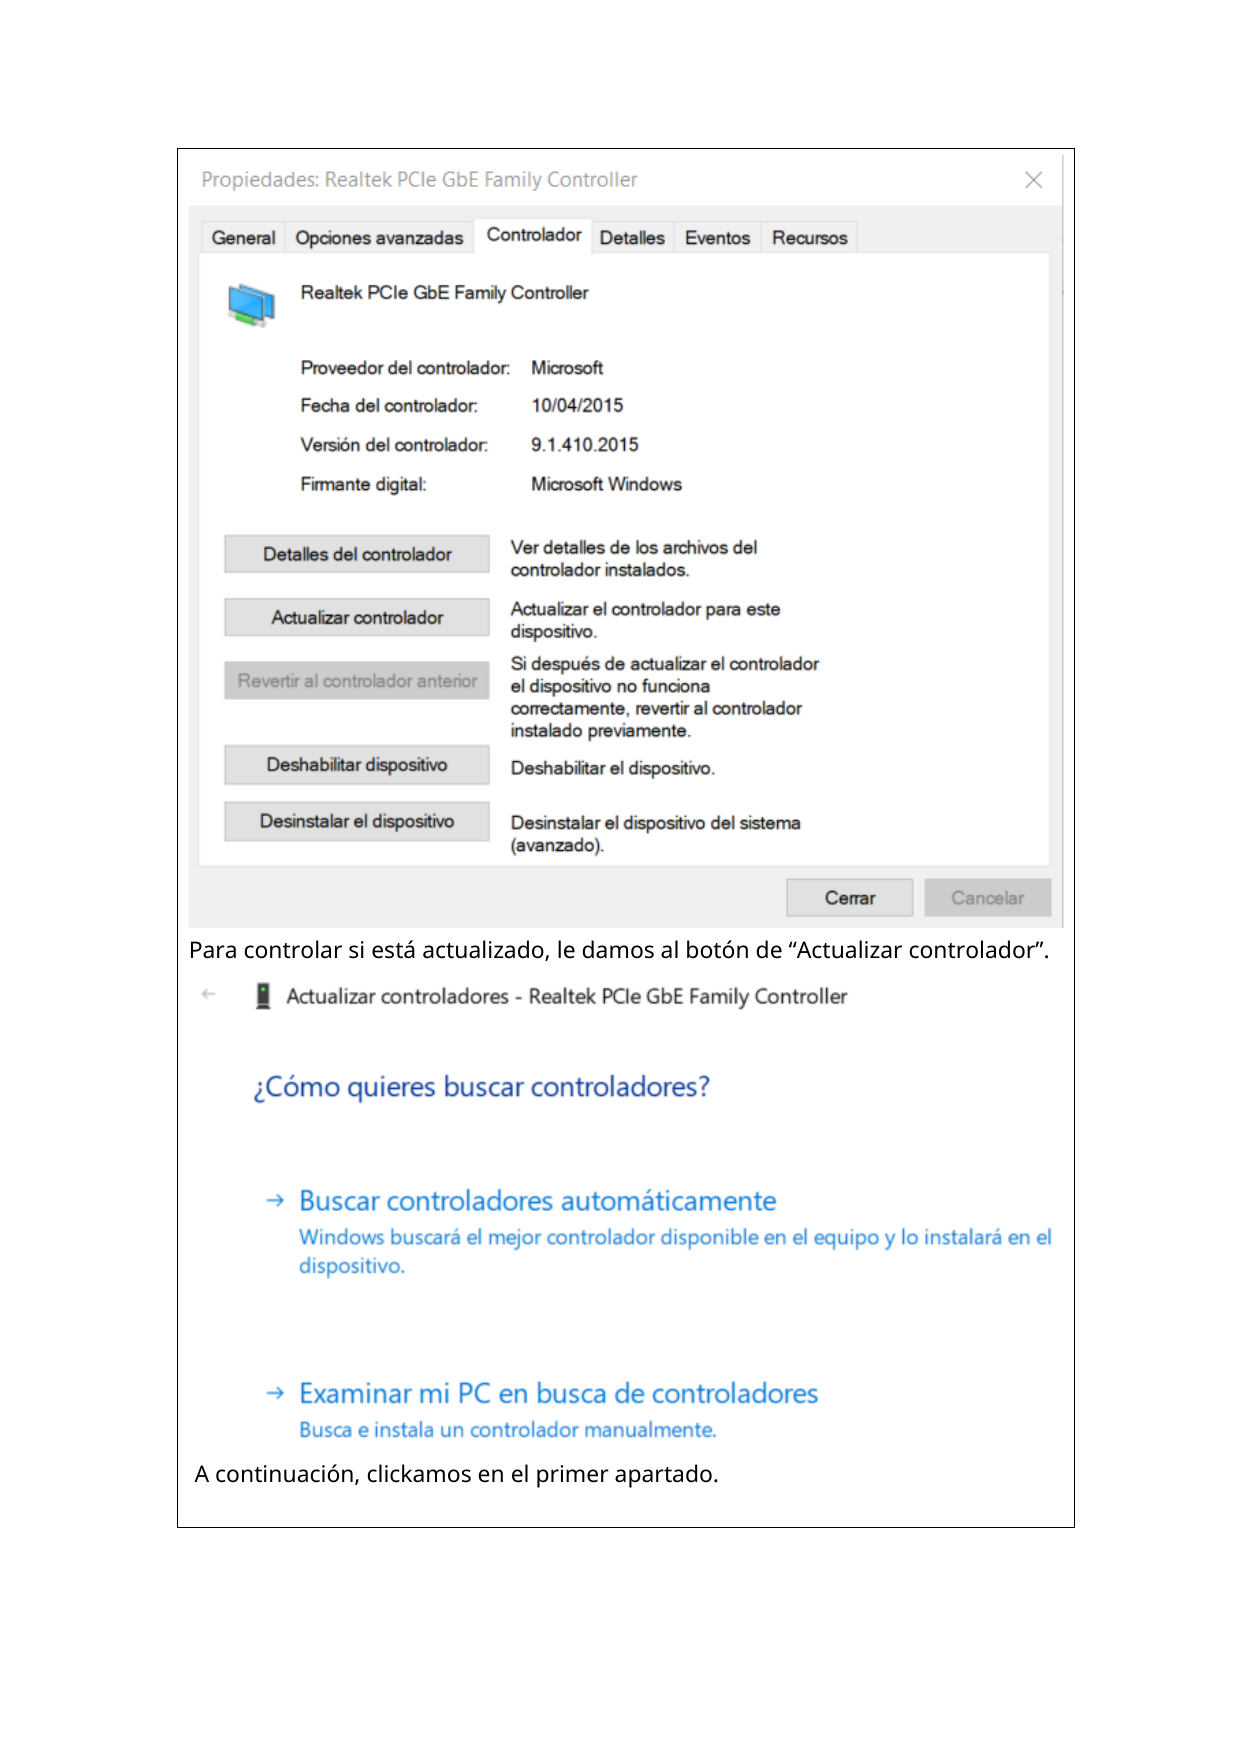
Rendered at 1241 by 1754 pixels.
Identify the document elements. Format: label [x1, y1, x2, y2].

picture [188, 155, 1064, 928]
table_cell [178, 149, 1074, 1527]
picture [188, 971, 1064, 1453]
